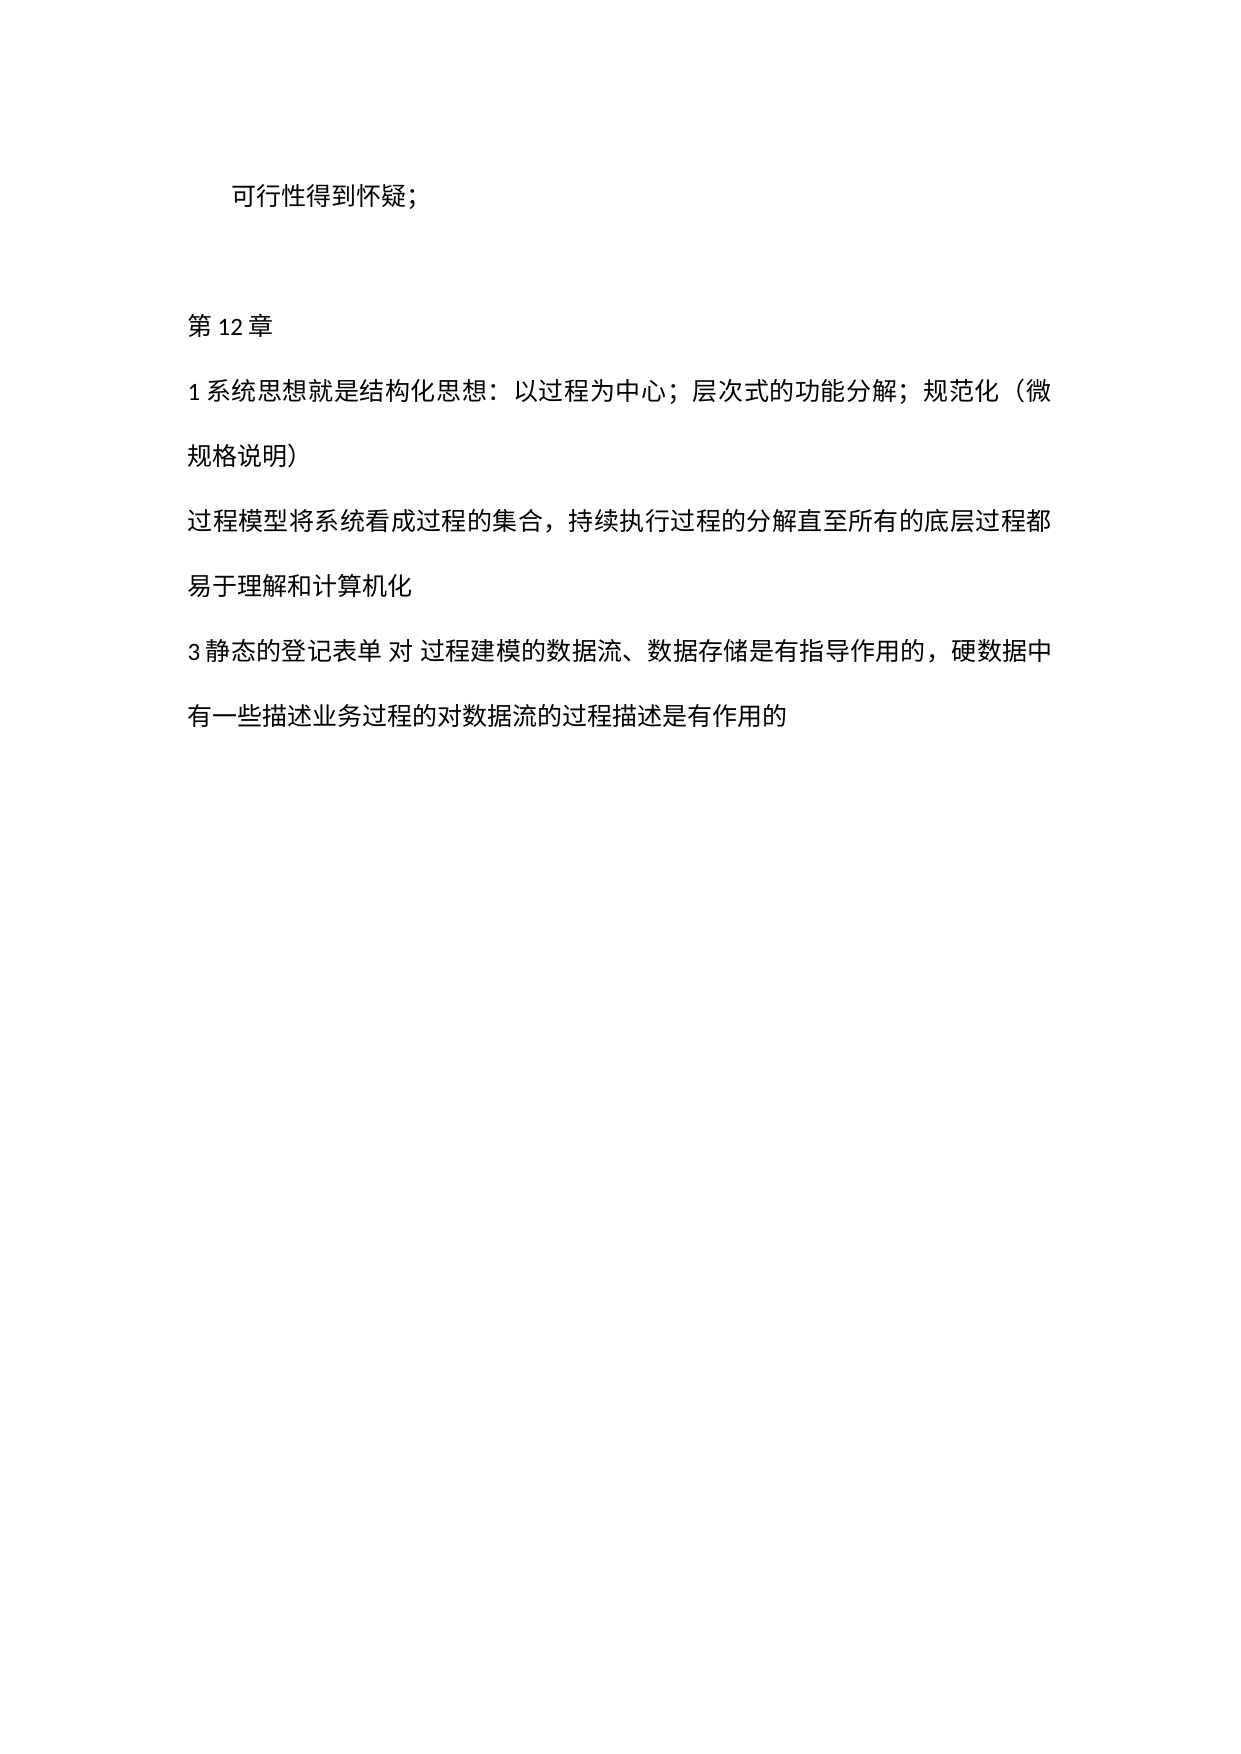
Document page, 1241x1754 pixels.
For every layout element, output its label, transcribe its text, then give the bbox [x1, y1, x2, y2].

text 3静态的登记表单 对 过程建模的数据流、数据存储是有指导作用的，硬数据中有一些描述业务过程的对数据流的过程描述是有作用的 [187, 617, 1053, 747]
text 过程模型将系统看成过程的集合，持续执行过程的分解直至所有的底层过程都易于理解和计算机化 [187, 487, 1053, 617]
text 1系统思想就是结构化思想：以过程为中心；层次式的功能分解；规范化（微规格说明） [187, 357, 1053, 487]
text 可行性得到怀疑； [187, 162, 1053, 227]
text 第12章 [187, 292, 1053, 357]
